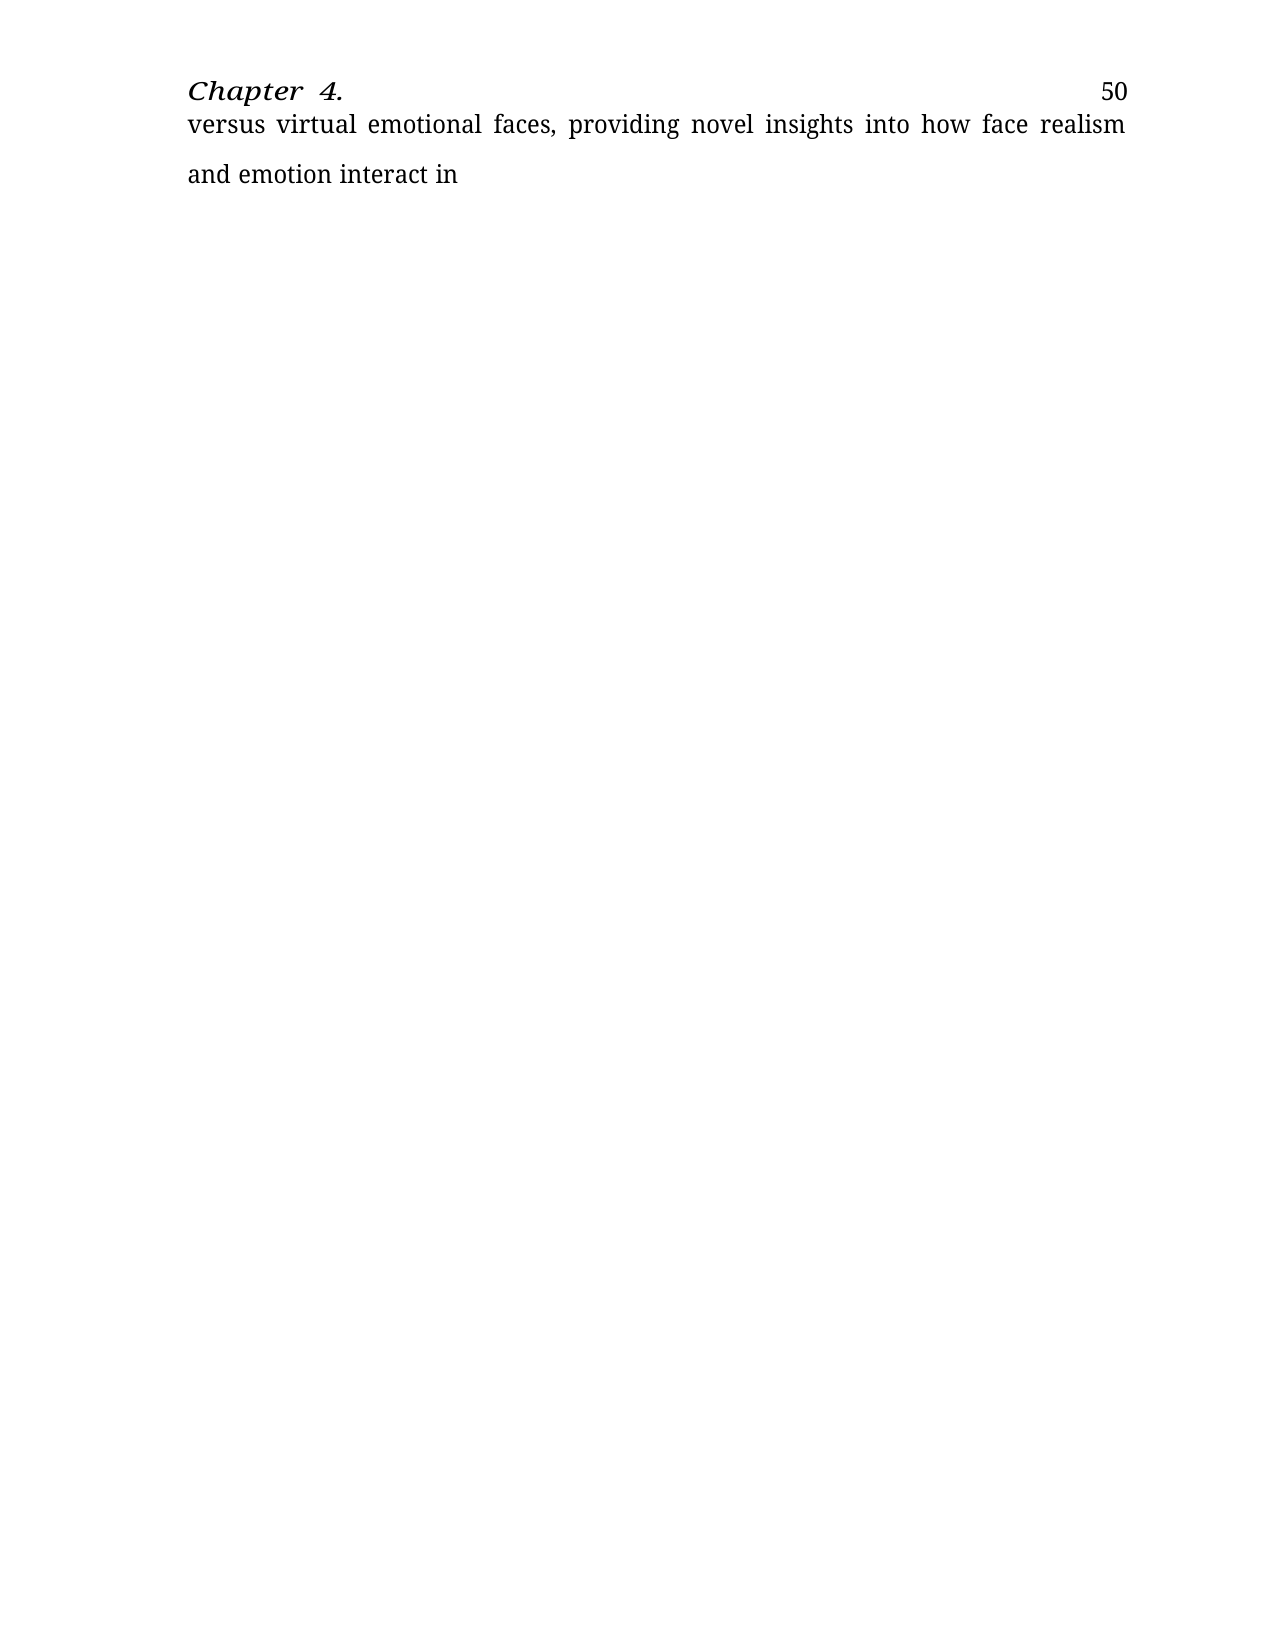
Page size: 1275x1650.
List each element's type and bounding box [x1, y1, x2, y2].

text [187, 106, 1125, 190]
